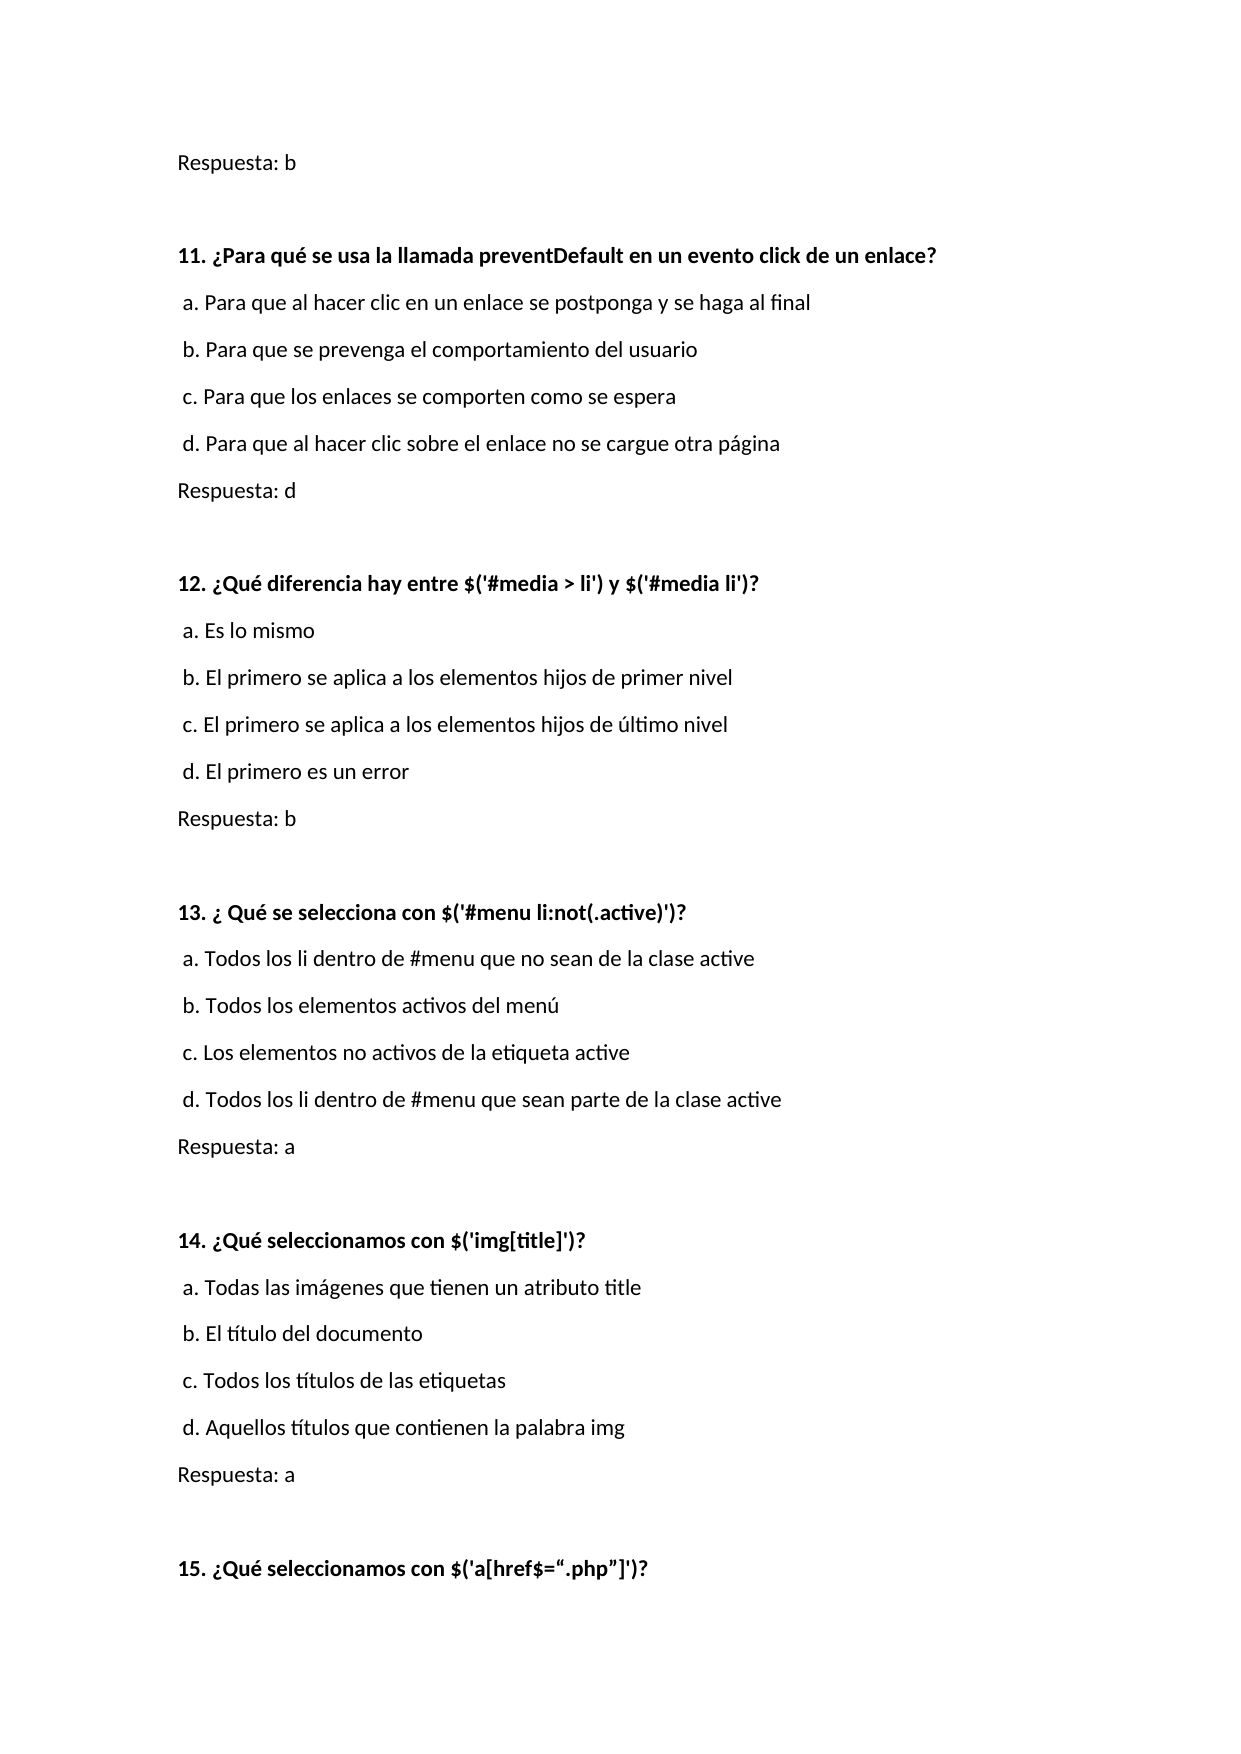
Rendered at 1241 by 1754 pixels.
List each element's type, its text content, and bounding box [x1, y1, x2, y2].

text b. El primero se aplica a los elementos hijos de primer nivel [177, 663, 1063, 691]
text Respuesta: d [177, 476, 1063, 504]
text 15. ¿Qué seleccionamos con $('a[href$=“.php”]')? [177, 1554, 1063, 1582]
text c. El primero se aplica a los elementos hijos de último nivel [177, 710, 1063, 738]
text a. Todos los li dentro de #menu que no sean de la clase active [177, 944, 1063, 972]
text Respuesta: a [177, 1132, 1063, 1160]
text 13. ¿ Qué se selecciona con $('#menu li:not(.active)')? [177, 898, 1063, 926]
text a. Para que al hacer clic en un enlace se postponga y se haga al final [177, 288, 1063, 316]
text b. El título del documento [177, 1319, 1063, 1347]
text b. Para que se prevenga el comportamiento del usuario [177, 335, 1063, 363]
text a. Todas las imágenes que tienen un atributo title [177, 1273, 1063, 1301]
text d. Todos los li dentro de #menu que sean parte de la clase active [177, 1085, 1063, 1113]
text 11. ¿Para qué se usa la llamada preventDefault en un evento click de un enlace? [177, 241, 1063, 269]
text b. Todos los elementos activos del menú [177, 991, 1063, 1019]
text 14. ¿Qué seleccionamos con $('img[title]')? [177, 1226, 1063, 1254]
text c. Los elementos no activos de la etiqueta active [177, 1038, 1063, 1066]
text c. Todos los títulos de las etiquetas [177, 1366, 1063, 1394]
text 12. ¿Qué diferencia hay entre $('#media > li') y $('#media li')? [177, 569, 1063, 597]
text c. Para que los enlaces se comporten como se espera [177, 382, 1063, 410]
text d. Para que al hacer clic sobre el enlace no se cargue otra página [177, 429, 1063, 457]
text d. Aquellos títulos que contienen la palabra img [177, 1413, 1063, 1441]
text Respuesta: b [177, 148, 1063, 176]
text Respuesta: a [177, 1460, 1063, 1488]
text d. El primero es un error [177, 757, 1063, 785]
text Respuesta: b [177, 804, 1063, 832]
text a. Es lo mismo [177, 616, 1063, 644]
